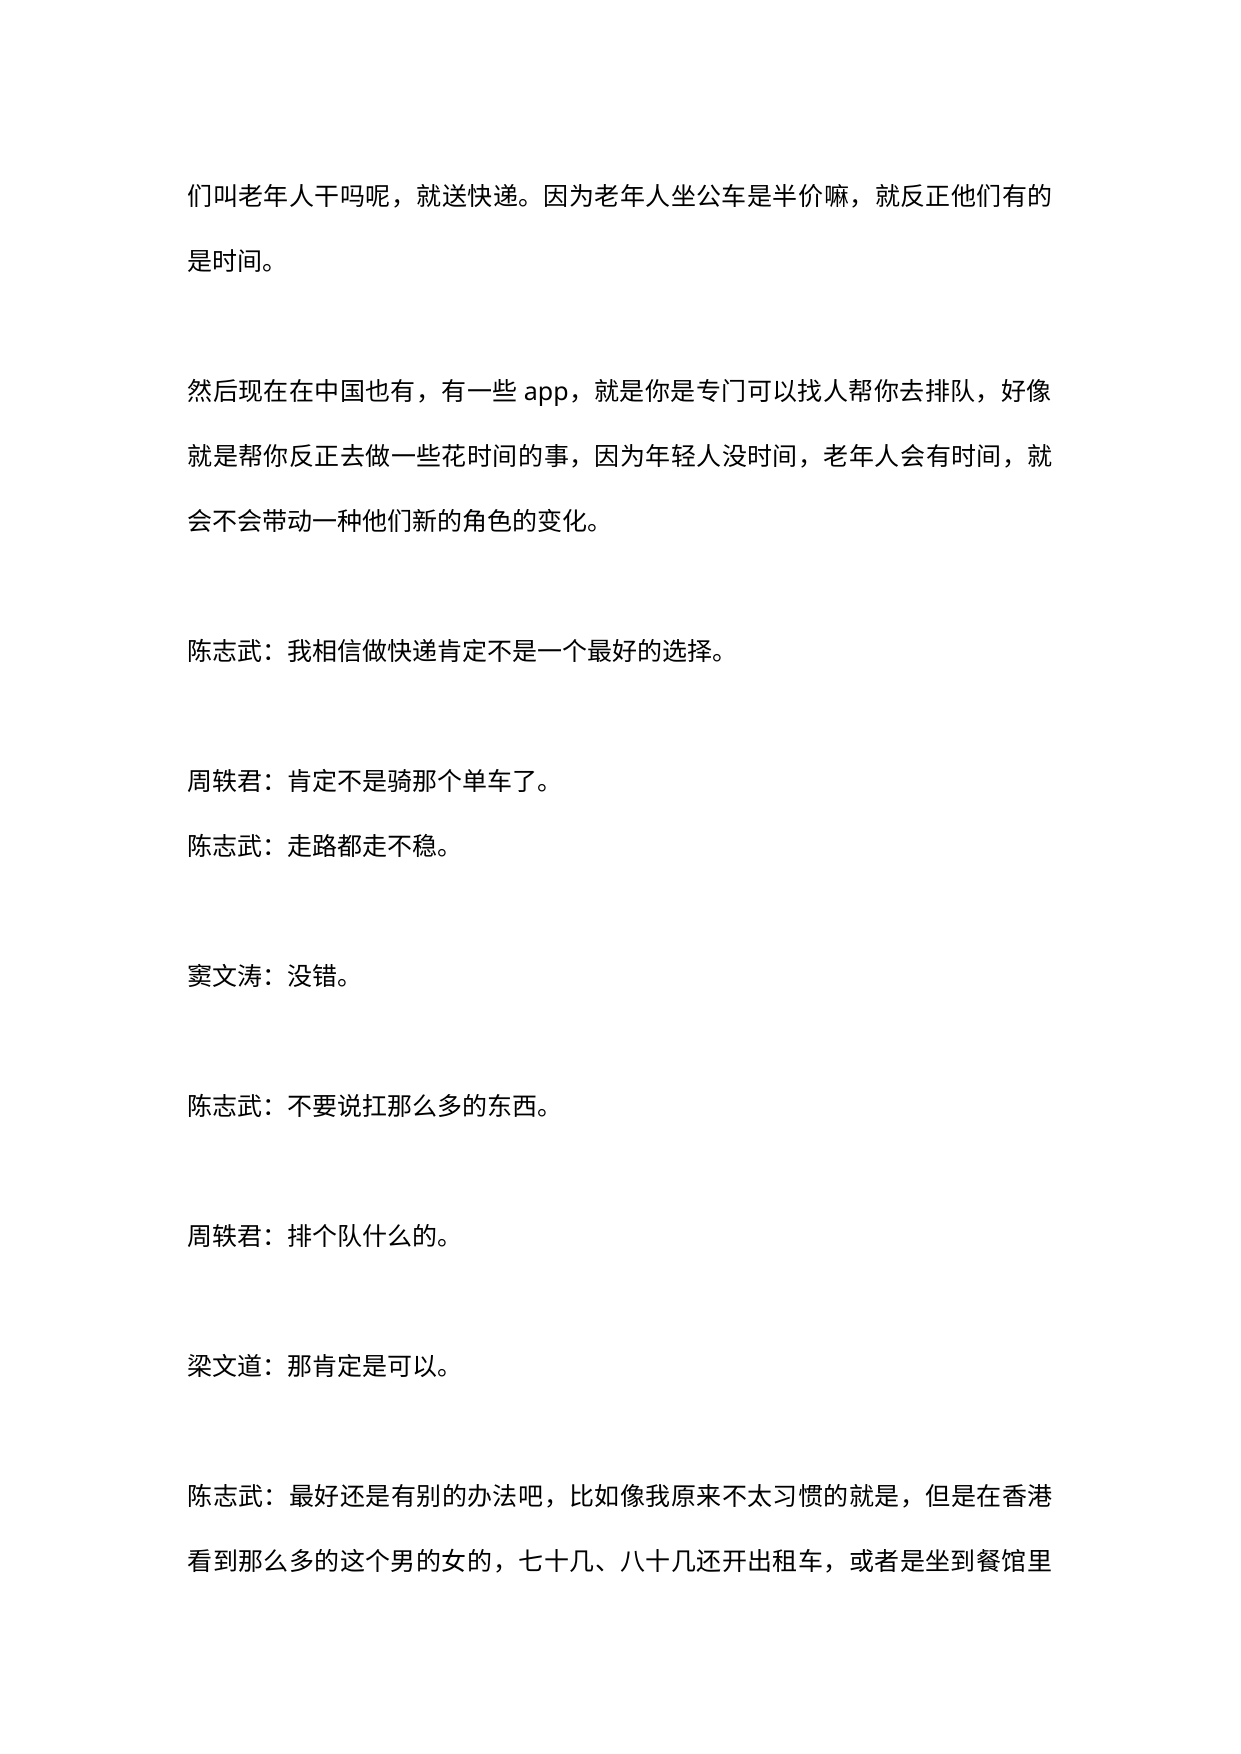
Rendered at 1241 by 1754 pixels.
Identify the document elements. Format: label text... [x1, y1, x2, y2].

text 然后现在在中国也有，有一些app，就是你是专门可以找人帮你去排队，好像就是帮你反正去做一些花时间的事，因为年轻人没时间，老年人会有时间，就会不会带动一种他们新的角色的变化。 [187, 357, 1053, 552]
text 陈志武：我相信做快递肯定不是一个最好的选择。 [187, 617, 1053, 682]
text 周轶君：排个队什么的。 [187, 1202, 1053, 1267]
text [187, 1462, 1053, 1592]
text 窦文涛：没错。 [187, 942, 1053, 1007]
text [187, 162, 1053, 292]
text 陈志武：不要说扛那么多的东西。 [187, 1072, 1053, 1137]
text 梁文道：那肯定是可以。 [187, 1332, 1053, 1397]
text 陈志武：走路都走不稳。 [187, 812, 1053, 877]
text 周轶君：肯定不是骑那个单车了。 [187, 747, 1053, 812]
